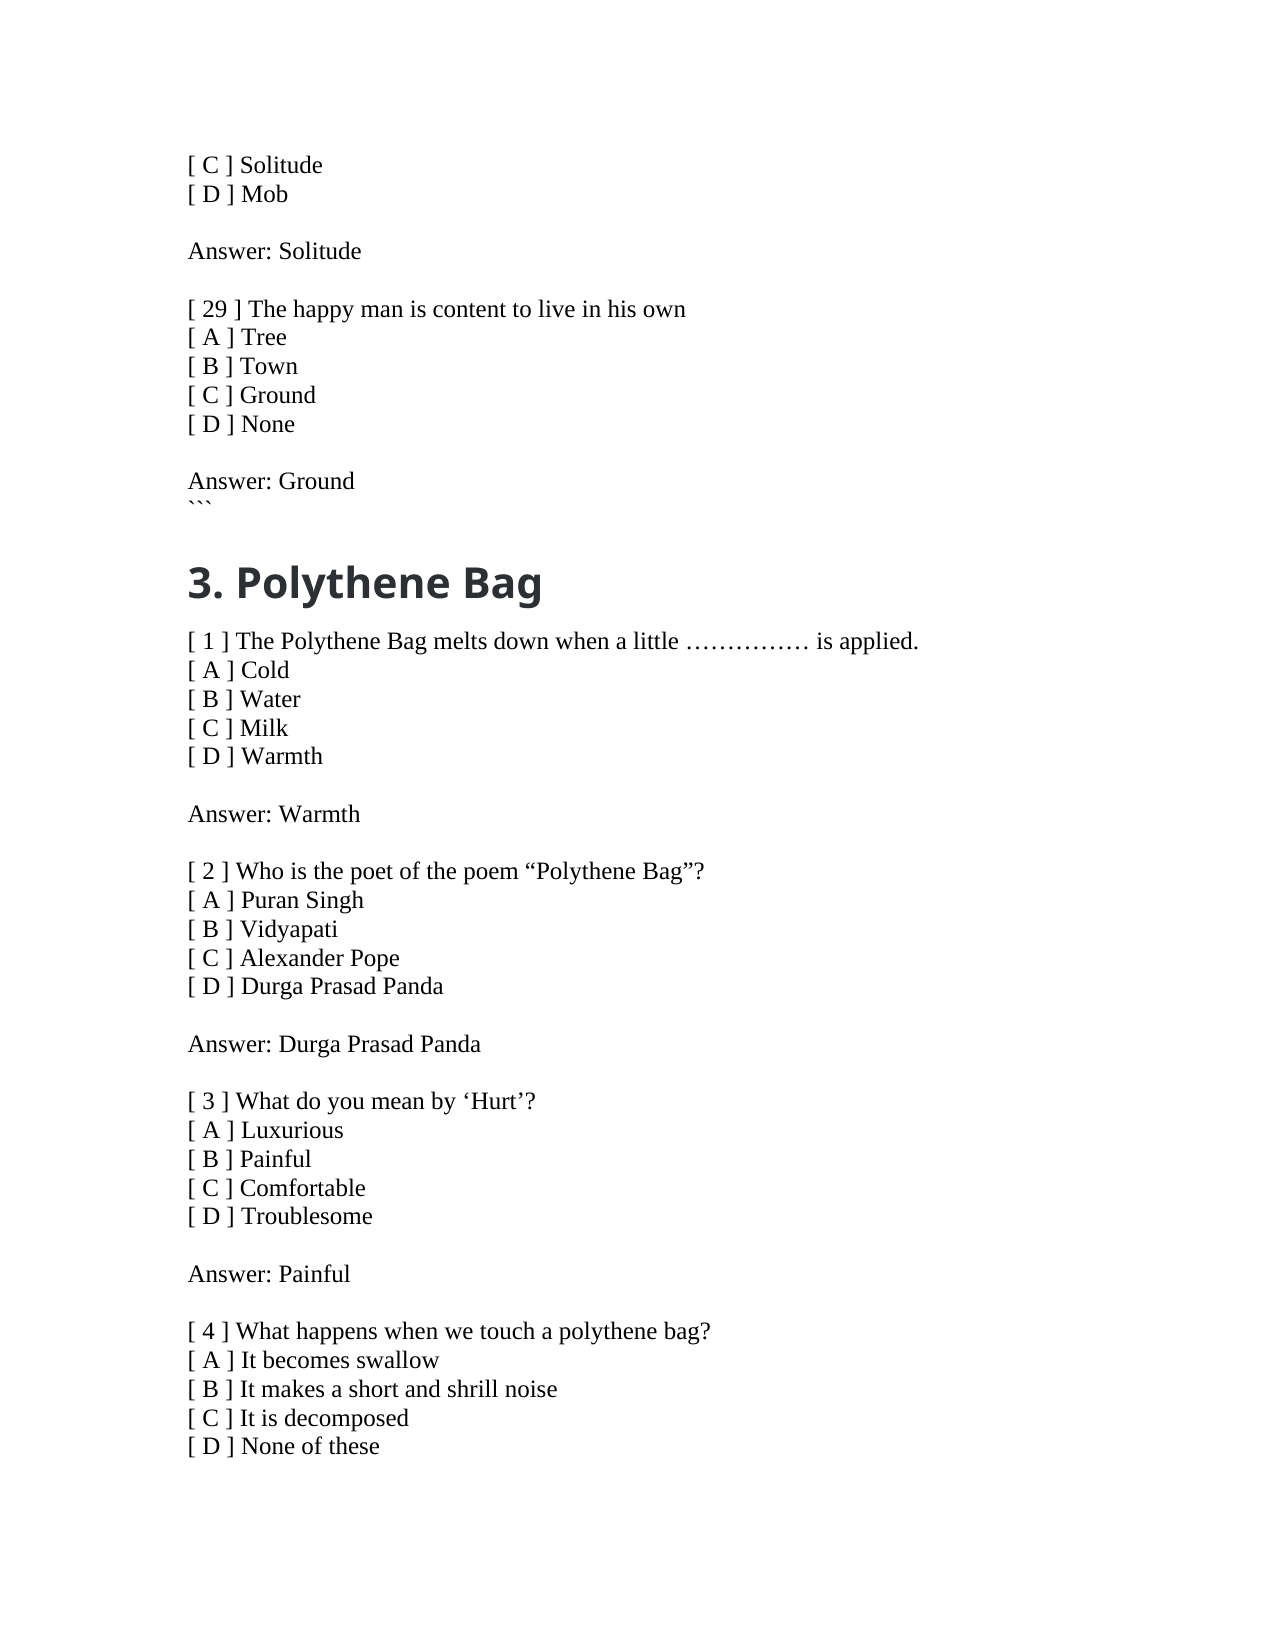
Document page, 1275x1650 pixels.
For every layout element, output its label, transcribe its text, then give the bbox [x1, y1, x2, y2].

text [ 1 ] The Polythene Bag melts down when a little …………… is applied. [187, 626, 1087, 655]
text [ 29 ] The happy man is content to live in his own [187, 294, 1087, 322]
subtitle 3. Polythene Bag [187, 552, 1087, 611]
text [ A ] Luxurious [187, 1115, 1087, 1144]
text [ D ] Warmth [187, 741, 1087, 770]
text [ 2 ] Who is the poet of the poem “Polythene Bag”? [187, 856, 1087, 885]
text [ B ] It makes a short and shrill noise [187, 1374, 1087, 1403]
text [ D ] None of these [187, 1431, 1087, 1460]
text [ D ] Troublesome [187, 1201, 1087, 1230]
text Answer: Durga Prasad Panda [187, 1029, 1087, 1058]
text [ 4 ] What happens when we touch a polythene bag? [187, 1316, 1087, 1345]
text ``` [187, 495, 1087, 524]
text [ C ] Comfortable [187, 1173, 1087, 1201]
text [ 3 ] What do you mean by ‘Hurt’? [187, 1086, 1087, 1115]
text [ B ] Vidyapati [187, 914, 1087, 943]
text [ A ] Puran Singh [187, 885, 1087, 914]
text [ D ] Mob [187, 179, 1087, 207]
text [ C ] Milk [187, 713, 1087, 741]
text Answer: Ground [187, 466, 1087, 495]
text [ C ] It is decomposed [187, 1403, 1087, 1431]
text [ B ] Painful [187, 1144, 1087, 1173]
text [ D ] Durga Prasad Panda [187, 971, 1087, 1000]
text Answer: Painful [187, 1259, 1087, 1288]
text [ D ] None [187, 409, 1087, 437]
text [ A ] Cold [187, 655, 1087, 684]
text Answer: Solitude [187, 236, 1087, 265]
text [ A ] Tree [187, 322, 1087, 351]
text [ C ] Solitude [187, 150, 1087, 179]
text [ C ] Ground [187, 380, 1087, 409]
text [ C ] Alexander Pope [187, 943, 1087, 971]
text [ B ] Water [187, 684, 1087, 713]
text [ B ] Town [187, 351, 1087, 380]
text [ A ] It becomes swallow [187, 1345, 1087, 1374]
text Answer: Warmth [187, 799, 1087, 828]
